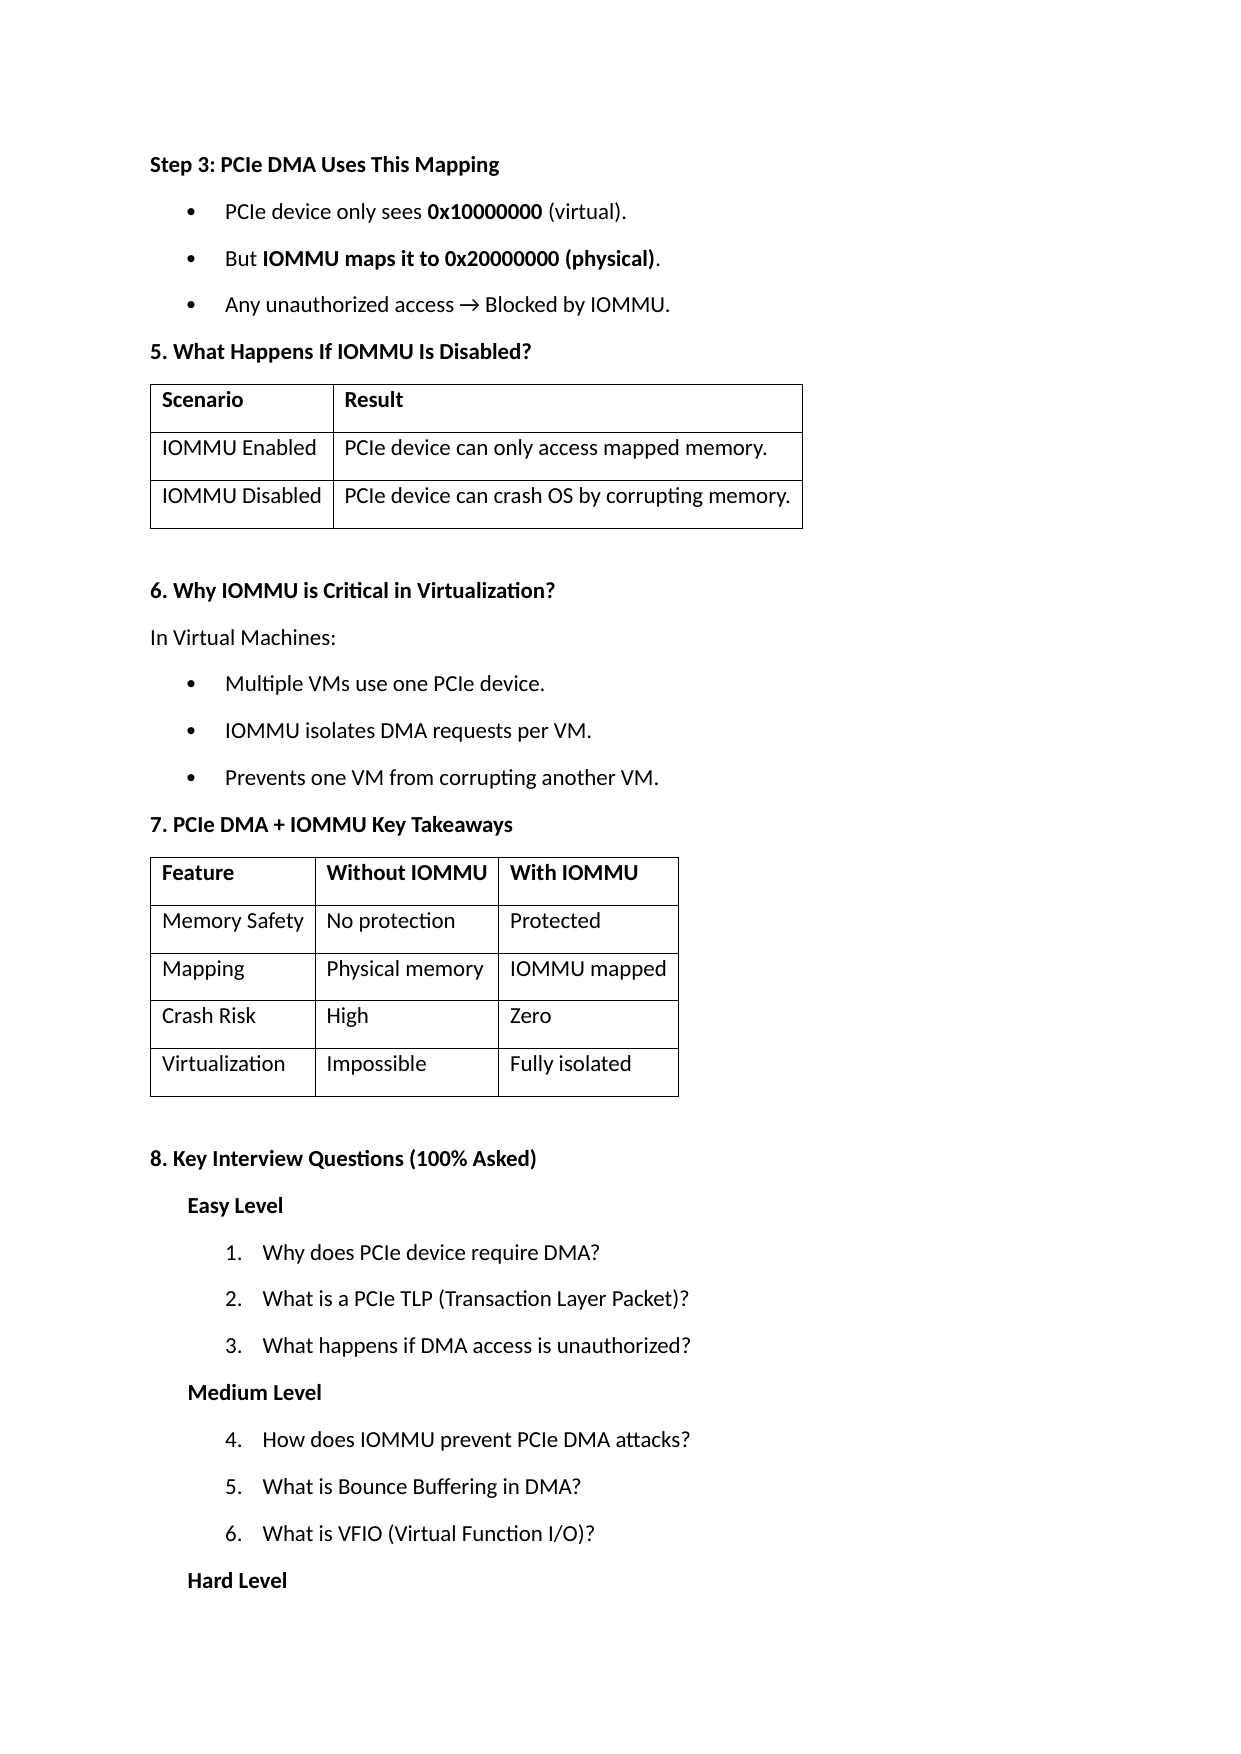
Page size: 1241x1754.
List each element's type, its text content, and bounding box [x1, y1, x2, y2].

table_cell Memory Safety [151, 906, 315, 953]
list What is a PCIe TLP (Transaction Layer Packet)? [225, 1284, 1090, 1313]
list What happens if DMA access is unauthorized? [225, 1331, 1090, 1359]
table_cell IOMMU Disabled [151, 481, 333, 528]
list Any unauthorized access → Blocked by IOMMU. [187, 291, 1090, 319]
list How does IOMMU prevent PCIe DMA attacks? [225, 1425, 1090, 1453]
text 7. PCIe DMA + IOMMU Key Takeaways [150, 810, 1090, 838]
text In Virtual Machines: [150, 623, 1090, 651]
table_cell Mapping [151, 954, 315, 1000]
table_cell IOMMU mapped [499, 954, 678, 1000]
list What is VFIO (Virtual Function I/O)? [225, 1519, 1090, 1547]
text 6. Why IOMMU is Critical in Virtualization? [150, 576, 1090, 604]
table_cell Impossible [316, 1049, 498, 1096]
list Multiple VMs use one PCIe device. [187, 669, 1090, 697]
list But IOMMU maps it to 0x20000000 (physical). [187, 244, 1090, 272]
table_header Without IOMMU [316, 858, 498, 905]
table_header Scenario [151, 385, 333, 432]
table_cell Protected [499, 906, 678, 953]
table_cell High [316, 1001, 498, 1048]
text Hard Level [187, 1566, 1090, 1594]
list What is Bounce Buffering in DMA? [225, 1472, 1090, 1500]
list Why does PCIe device require DMA? [225, 1238, 1090, 1266]
text Easy Level [187, 1191, 1090, 1219]
table_header Result [334, 385, 802, 432]
table_cell PCIe device can only access mapped memory. [334, 433, 802, 480]
table_cell Zero [499, 1001, 678, 1048]
text 8. Key Interview Questions (100% Asked) [150, 1144, 1090, 1172]
list IOMMU isolates DMA requests per VM. [187, 716, 1090, 744]
list PCIe device only sees 0x10000000 (virtual). [187, 197, 1090, 225]
table_cell No protection [316, 906, 498, 953]
table_cell PCIe device can crash OS by corrupting memory. [334, 481, 802, 528]
table_cell Crash Risk [151, 1001, 315, 1048]
text Medium Level [187, 1378, 1090, 1406]
table_cell IOMMU Enabled [151, 433, 333, 480]
table_cell Virtualization [151, 1049, 315, 1096]
text 5. What Happens If IOMMU Is Disabled? [150, 337, 1090, 366]
table_cell Physical memory [316, 954, 498, 1000]
table_header Feature [151, 858, 315, 905]
table_header With IOMMU [499, 858, 678, 905]
table_cell Fully isolated [499, 1049, 678, 1096]
text Step 3: PCIe DMA Uses This Mapping [150, 150, 1090, 178]
list Prevents one VM from corrupting another VM. [187, 763, 1090, 791]
